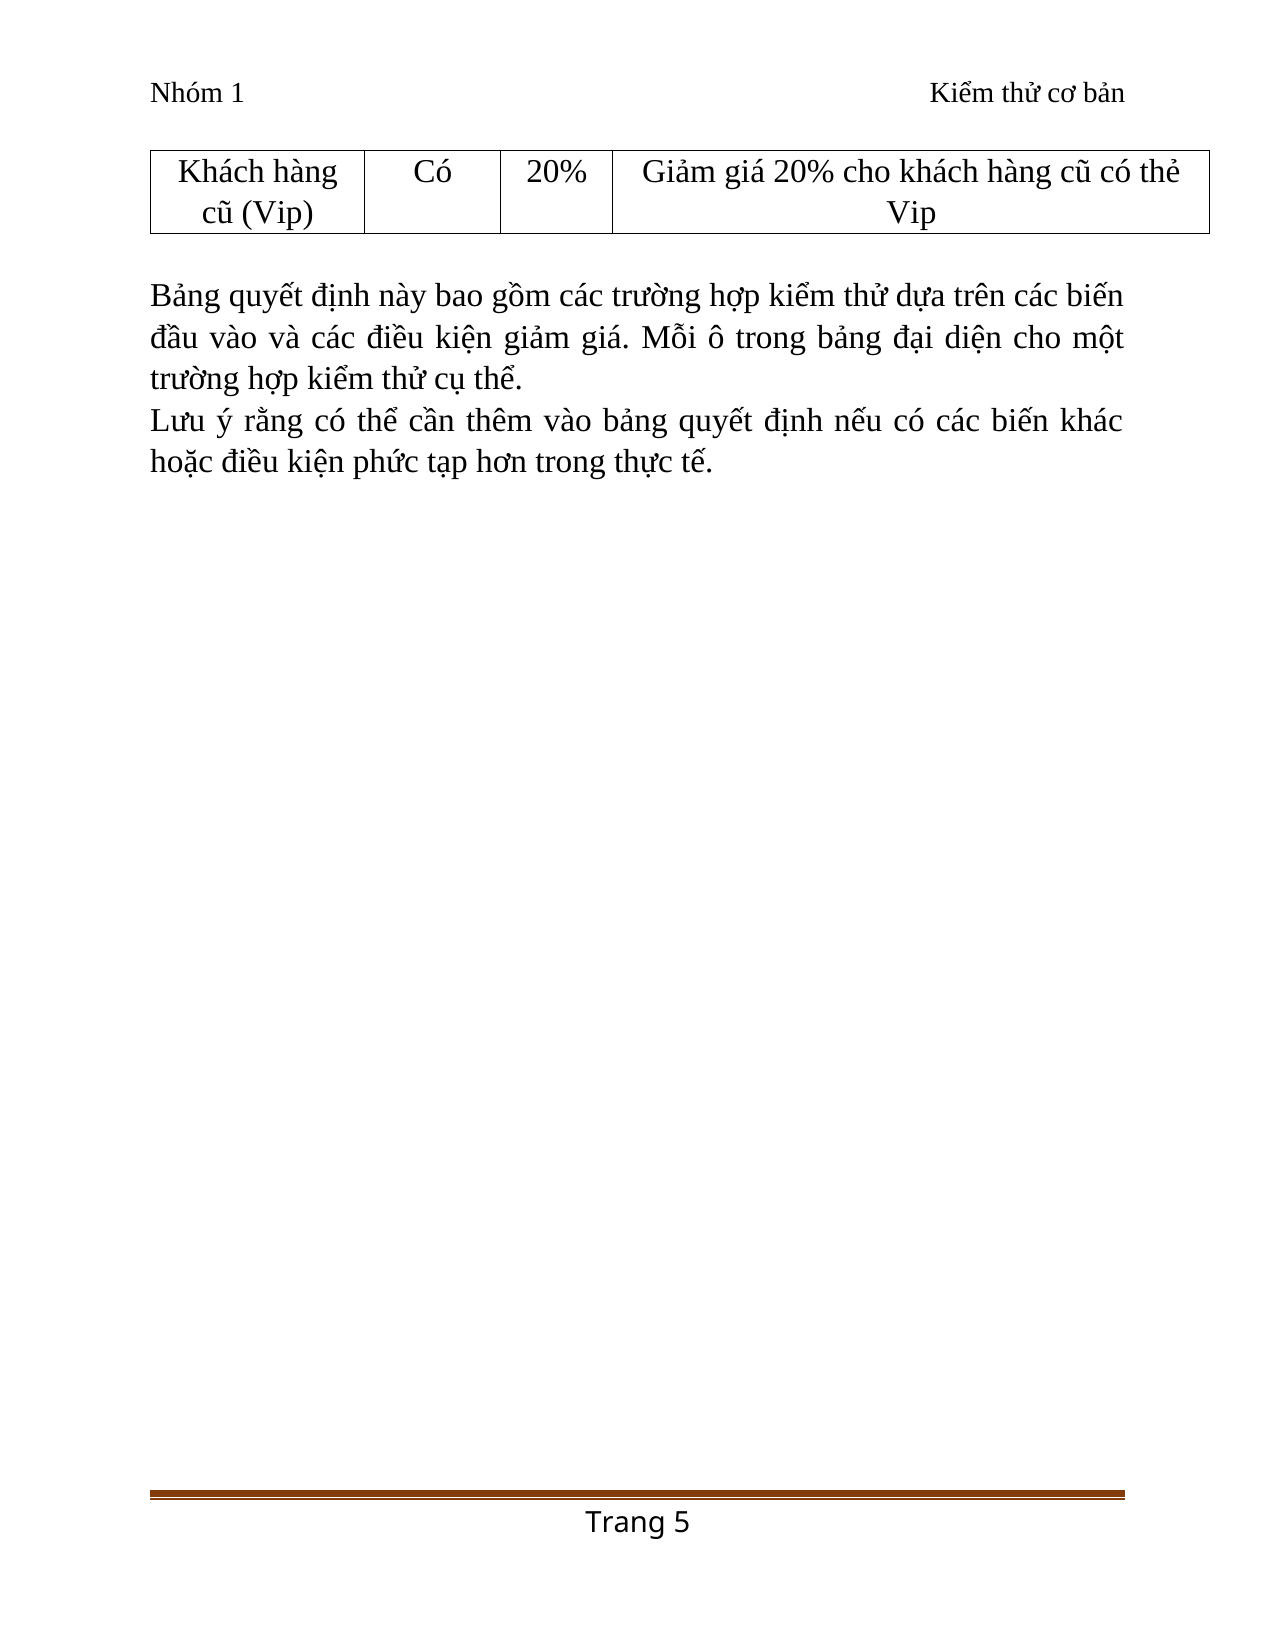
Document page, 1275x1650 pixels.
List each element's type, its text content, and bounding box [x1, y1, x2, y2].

table_cell Khách hàng cũ (Vip) [151, 151, 364, 233]
text Lưu ý rằng có thể cần thêm vào bảng quyết định nếu có các biến khác hoặc điều kiện phức tạp hơn trong thực tế. [150, 400, 1125, 479]
table_cell 20% [501, 151, 612, 233]
table_cell Giảm giá 20% cho khách hàng cũ có thẻ Vip [613, 151, 1209, 233]
text Bảng quyết định này bao gồm các trường hợp kiểm thử dựa trên các biến đầu vào và các điều kiện giảm giá. Mỗi ô trong bảng đại diện cho một trường hợp kiểm thử cụ thể. [150, 276, 1125, 397]
table_cell Có [365, 151, 500, 233]
